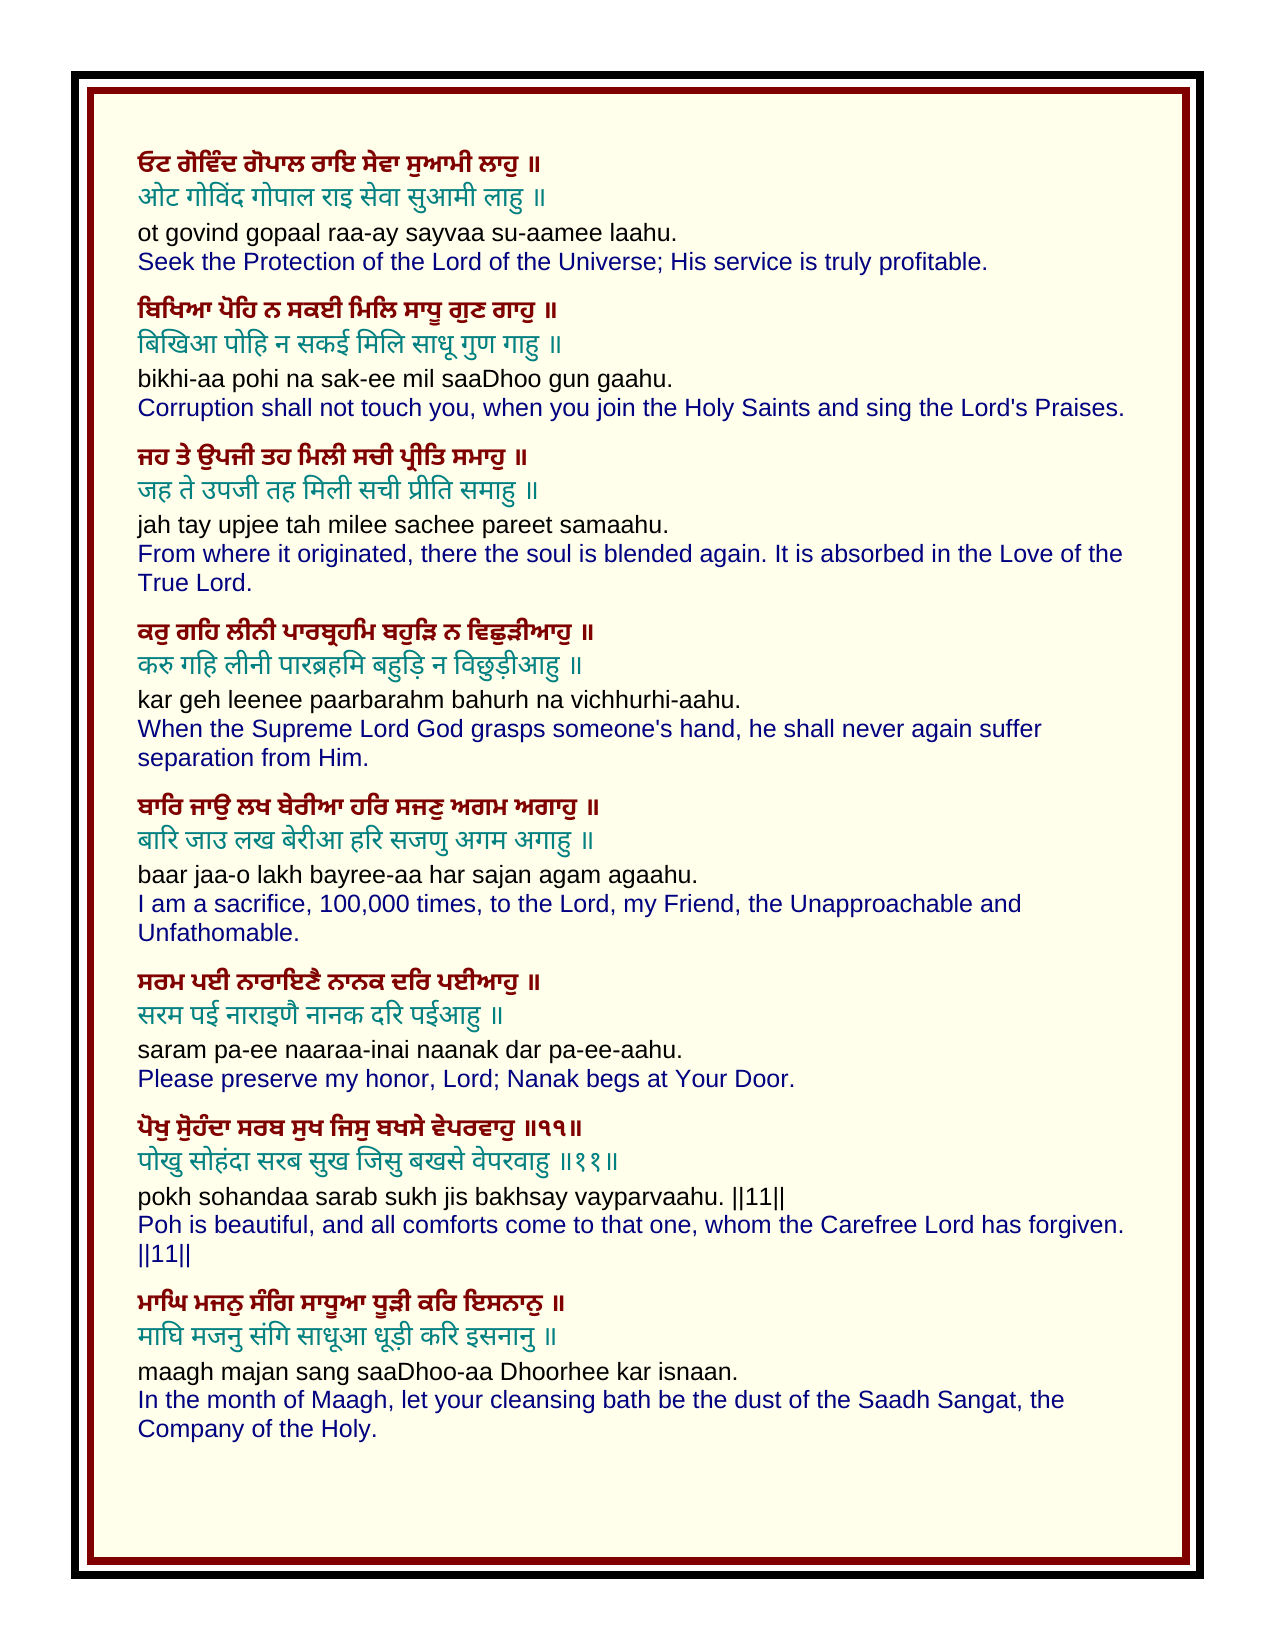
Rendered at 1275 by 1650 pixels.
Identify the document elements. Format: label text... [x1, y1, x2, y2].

text ਕਰੁ ਗਹਿ ਲੀਨੀ ਪਾਰਬ੍ਰਹਮਿ ਬਹੁੜਿ ਨ ਵਿਛੁੜੀਆਹੁ ॥ [137, 617, 1138, 650]
text I am a sacrifice, 100,000 times, to the Lord, my Friend, the Unapproachable and Unfathomable. [137, 889, 1138, 947]
text ਸਰਮ ਪਈ ਨਾਰਾਇਣੈ ਨਾਨਕ ਦਰਿ ਪਈਆਹੁ ॥ [137, 967, 1138, 1000]
text baar jaa-o lakh bayree-aa har sajan agam agaahu. [137, 860, 1138, 889]
text Please preserve my honor, Lord; Nanak begs at Your Door. [137, 1064, 1138, 1093]
text ਮਾਘਿ ਮਜਨੁ ਸੰਗਿ ਸਾਧੂਆ ਧੂੜੀ ਕਰਿ ਇਸਨਾਨੁ ॥ [137, 1289, 1138, 1321]
text ਪੋਖੁ ਸੋੁਹੰਦਾ ਸਰਬ ਸੁਖ ਜਿਸੁ ਬਖਸੇ ਵੇਪਰਵਾਹੁ ॥੧੧॥ [137, 1114, 1138, 1146]
text बारि जाउ लख बेरीआ हरि सजणु अगम अगाहु ॥ [137, 825, 1138, 860]
text Seek the Protection of the Lord of the Universe; His service is truly profitable. [137, 247, 1138, 275]
text saram pa-ee naaraa-inai naanak dar pa-ee-aahu. [137, 1035, 1138, 1064]
text ਬਿਖਿਆ ਪੋਹਿ ਨ ਸਕਈ ਮਿਲਿ ਸਾਧੂ ਗੁਣ ਗਾਹੁ ॥ [137, 296, 1138, 329]
text ਜਹ ਤੇ ਉਪਜੀ ਤਹ ਮਿਲੀ ਸਚੀ ਪ੍ਰੀਤਿ ਸਮਾਹੁ ॥ [137, 442, 1138, 475]
text ओट गोविंद गोपाल राइ सेवा सुआमी लाहु ॥ [137, 183, 1138, 218]
text माघि मजनु संगि साधूआ धूड़ी करि इसनानु ॥ [137, 1321, 1138, 1357]
text pokh sohandaa sarab sukh jis bakhsay vayparvaahu. ||11|| [137, 1182, 1138, 1210]
text करु गहि लीनी पारब्रहमि बहुड़ि न विछुड़ीआहु ॥ [137, 650, 1138, 685]
text maagh majan sang saaDhoo-aa Dhoorhee kar isnaan. [137, 1357, 1138, 1385]
text In the month of Maagh, let your cleansing bath be the dust of the Saadh Sangat, the Company of the Holy. [137, 1385, 1138, 1443]
text ਓਟ ਗੋਵਿੰਦ ਗੋਪਾਲ ਰਾਇ ਸੇਵਾ ਸੁਆਮੀ ਲਾਹੁ ॥ [137, 150, 1138, 183]
text kar geh leenee paarbarahm bahurh na vichhurhi-aahu. [137, 685, 1138, 714]
text When the Supreme Lord God grasps someone's hand, he shall never again suffer separation from Him. [137, 714, 1138, 772]
text सरम पई नाराइणै नानक दरि पईआहु ॥ [137, 1000, 1138, 1035]
text From where it originated, there the soul is blended again. It is absorbed in the Love of the True Lord. [137, 539, 1138, 597]
text bikhi-aa pohi na sak-ee mil saaDhoo gun gaahu. [137, 364, 1138, 393]
text जह ते उपजी तह मिली सची प्रीति समाहु ॥ [137, 475, 1138, 510]
text Corruption shall not touch you, when you join the Holy Saints and sing the Lord's Praises. [137, 393, 1138, 422]
text बिखिआ पोहि न सकई मिलि साधू गुण गाहु ॥ [137, 329, 1138, 364]
text jah tay upjee tah milee sachee pareet samaahu. [137, 510, 1138, 539]
text ਬਾਰਿ ਜਾਉ ਲਖ ਬੇਰੀਆ ਹਰਿ ਸਜਣੁ ਅਗਮ ਅਗਾਹੁ ॥ [137, 792, 1138, 825]
text Poh is beautiful, and all comforts come to that one, whom the Carefree Lord has forgiven. ||11|| [137, 1210, 1138, 1268]
text पोखु सोहंदा सरब सुख जिसु बखसे वेपरवाहु ॥११॥ [137, 1146, 1138, 1182]
text ot govind gopaal raa-ay sayvaa su-aamee laahu. [137, 218, 1138, 247]
